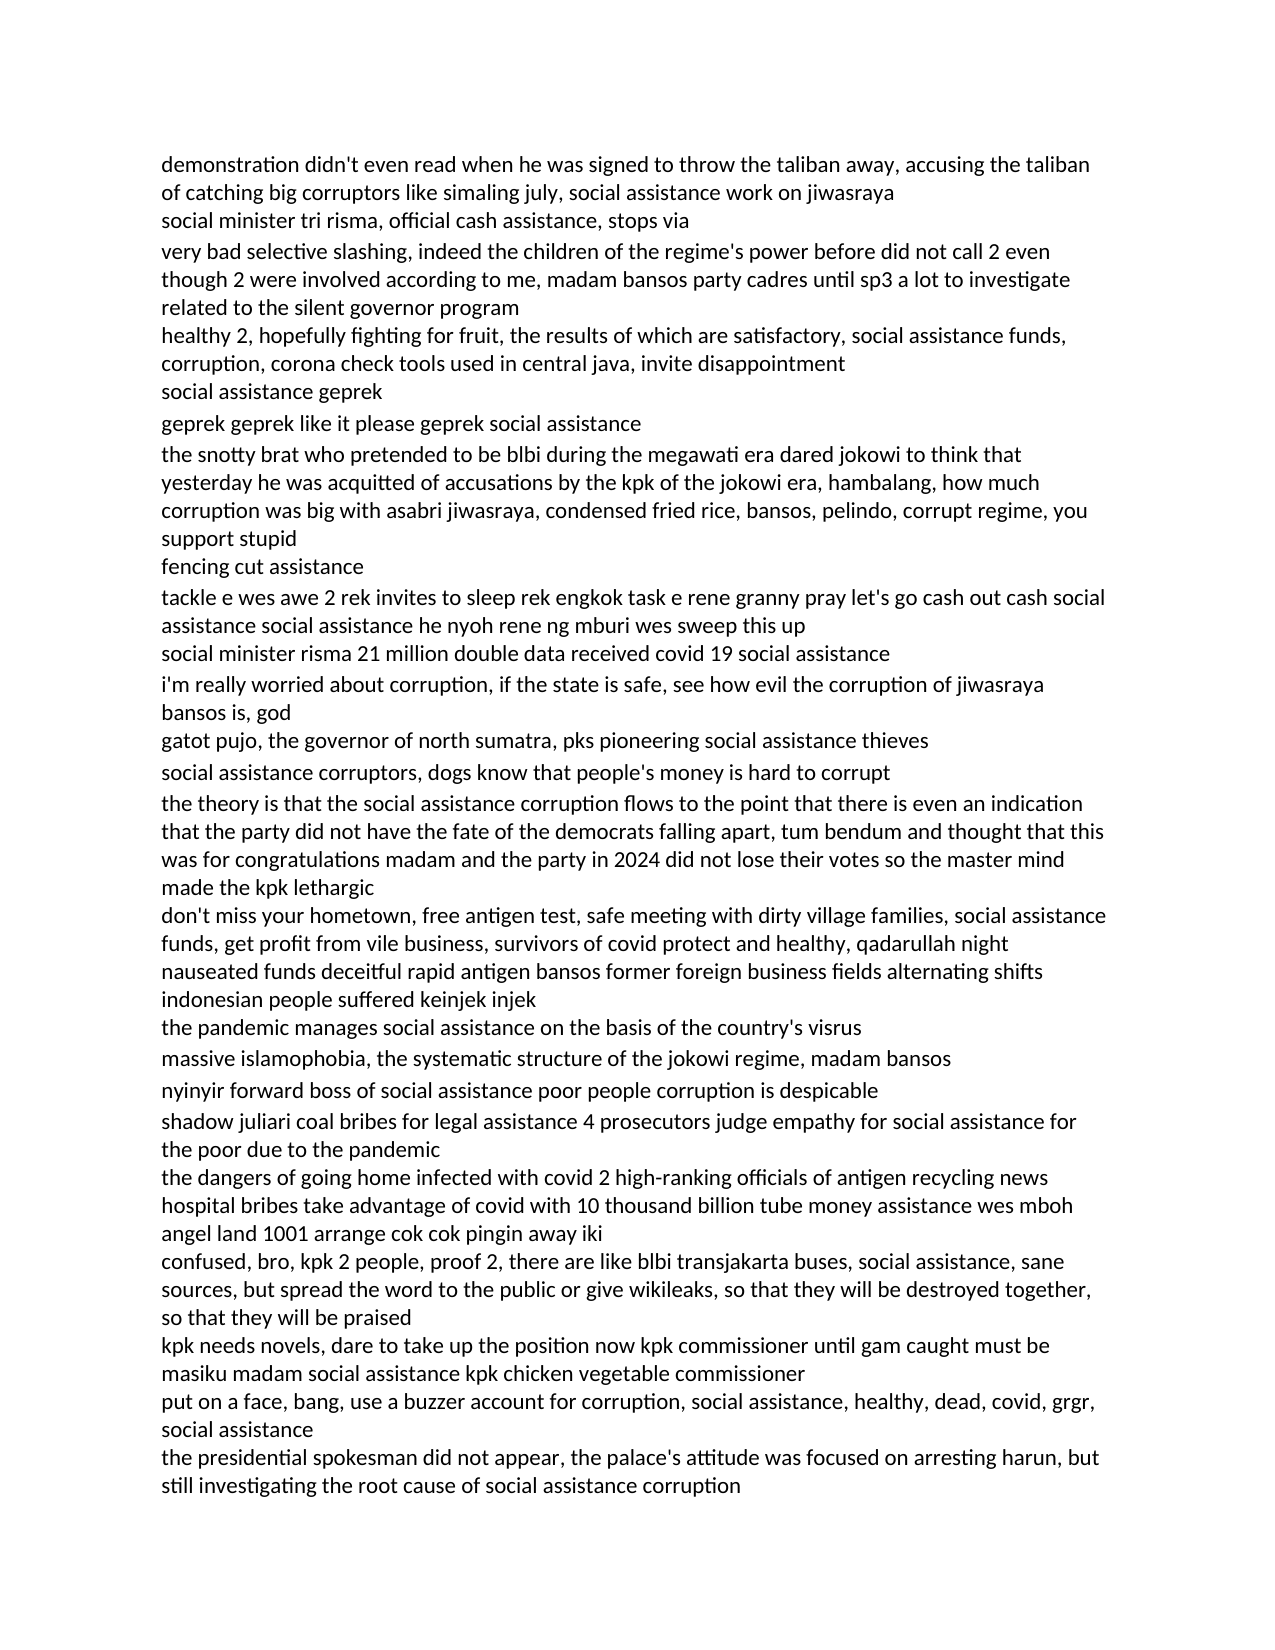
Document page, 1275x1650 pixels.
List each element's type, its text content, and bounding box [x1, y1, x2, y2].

table_cell confused, bro, kpk 2 people, proof 2, there are like blbi transjakarta buses, social assistance, sane sources, but spread the word to the public or give wikileaks, so that they will be destroyed together, so that they will be praised [150, 1247, 1125, 1331]
table_cell put on a face, bang, use a buzzer account for corruption, social assistance, healthy, dead, covid, grgr, social assistance [150, 1387, 1125, 1443]
table_cell nauseated funds deceitful rapid antigen bansos former foreign business fields alternating shifts indonesian people suffered keinjek injek [150, 957, 1125, 1013]
table_cell the presidential spokesman did not appear, the palace's attitude was focused on arresting harun, but still investigating the root cause of social assistance corruption [150, 1443, 1125, 1499]
table_cell don't miss your hometown, free antigen test, safe meeting with dirty village families, social assistance funds, get profit from vile business, survivors of covid protect and healthy, qadarullah night [150, 901, 1125, 957]
table_cell shadow juliari coal bribes for legal assistance 4 prosecutors judge empathy for social assistance for the poor due to the pandemic [150, 1107, 1125, 1163]
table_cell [150, 150, 1125, 206]
table_cell kpk needs novels, dare to take up the position now kpk commissioner until gam caught must be masiku madam social assistance kpk chicken vegetable commissioner [150, 1331, 1125, 1387]
table_cell very bad selective slashing, indeed the children of the regime's power before did not call 2 even though 2 were involved according to me, madam bansos party cadres until sp3 a lot to investigate related to the silent governor program [150, 237, 1125, 321]
table_cell tackle e wes awe 2 rek invites to sleep rek engkok task e rene granny pray let's go cash out cash social assistance social assistance he nyoh rene ng mburi wes sweep this up [150, 583, 1125, 639]
table_cell geprek geprek like it please geprek social assistance [150, 409, 1125, 440]
table_cell the pandemic manages social assistance on the basis of the country's visrus [150, 1013, 1125, 1044]
table_cell social assistance corruptors, dogs know that people's money is hard to corrupt [150, 758, 1125, 789]
table_cell the theory is that the social assistance corruption flows to the point that there is even an indication that the party did not have the fate of the democrats falling apart, tum bendum and thought that this was for congratulations madam and the party in 2024 did not lose their votes so the master mind made the kpk lethargic [150, 789, 1125, 901]
table_cell i'm really worried about corruption, if the state is safe, see how evil the corruption of jiwasraya bansos is, god [150, 671, 1125, 727]
table_cell nyinyir forward boss of social assistance poor people corruption is despicable [150, 1076, 1125, 1107]
table_cell massive islamophobia, the systematic structure of the jokowi regime, madam bansos [150, 1045, 1125, 1076]
table_cell social minister risma 21 million double data received covid 19 social assistance [150, 639, 1125, 671]
table_cell healthy 2, hopefully fighting for fruit, the results of which are satisfactory, social assistance funds, corruption, corona check tools used in central java, invite disappointment [150, 321, 1125, 377]
table_cell gatot pujo, the governor of north sumatra, pks pioneering social assistance thieves [150, 727, 1125, 758]
table_cell the dangers of going home infected with covid 2 high-ranking officials of antigen recycling news hospital bribes take advantage of covid with 10 thousand billion tube money assistance wes mboh angel land 1001 arrange cok cok pingin away iki [150, 1163, 1125, 1247]
table_cell fencing cut assistance [150, 552, 1125, 583]
table_cell the snotty brat who pretended to be blbi during the megawati era dared jokowi to think that yesterday he was acquitted of accusations by the kpk of the jokowi era, hambalang, how much corruption was big with asabri jiwasraya, condensed fried rice, bansos, pelindo, corrupt regime, you support stupid [150, 440, 1125, 552]
table_cell social minister tri risma, official cash assistance, stops via [150, 206, 1125, 237]
table_cell social assistance geprek [150, 378, 1125, 409]
